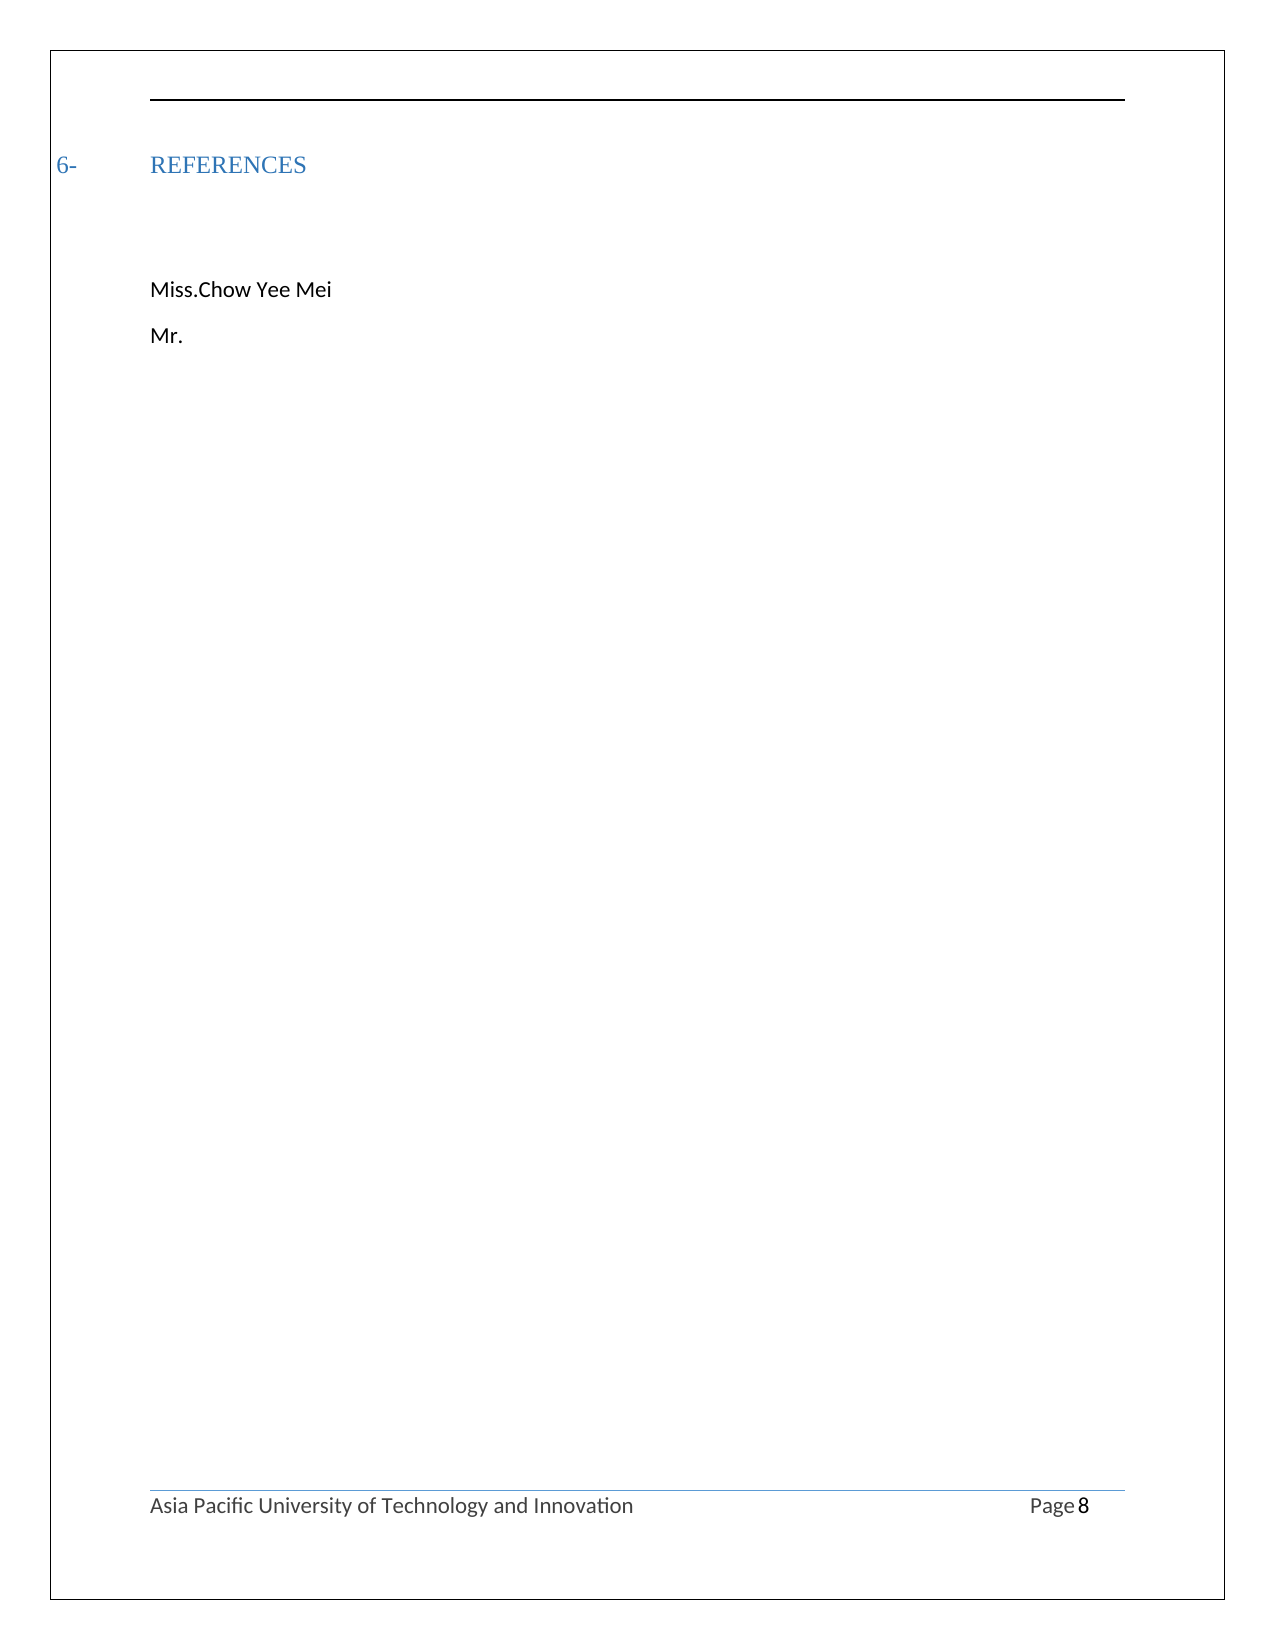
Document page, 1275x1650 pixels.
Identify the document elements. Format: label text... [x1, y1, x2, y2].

text Miss.Chow Yee Mei [150, 275, 1125, 303]
subtitle REFERENCES [56, 150, 1125, 179]
text Mr. [150, 322, 1125, 350]
